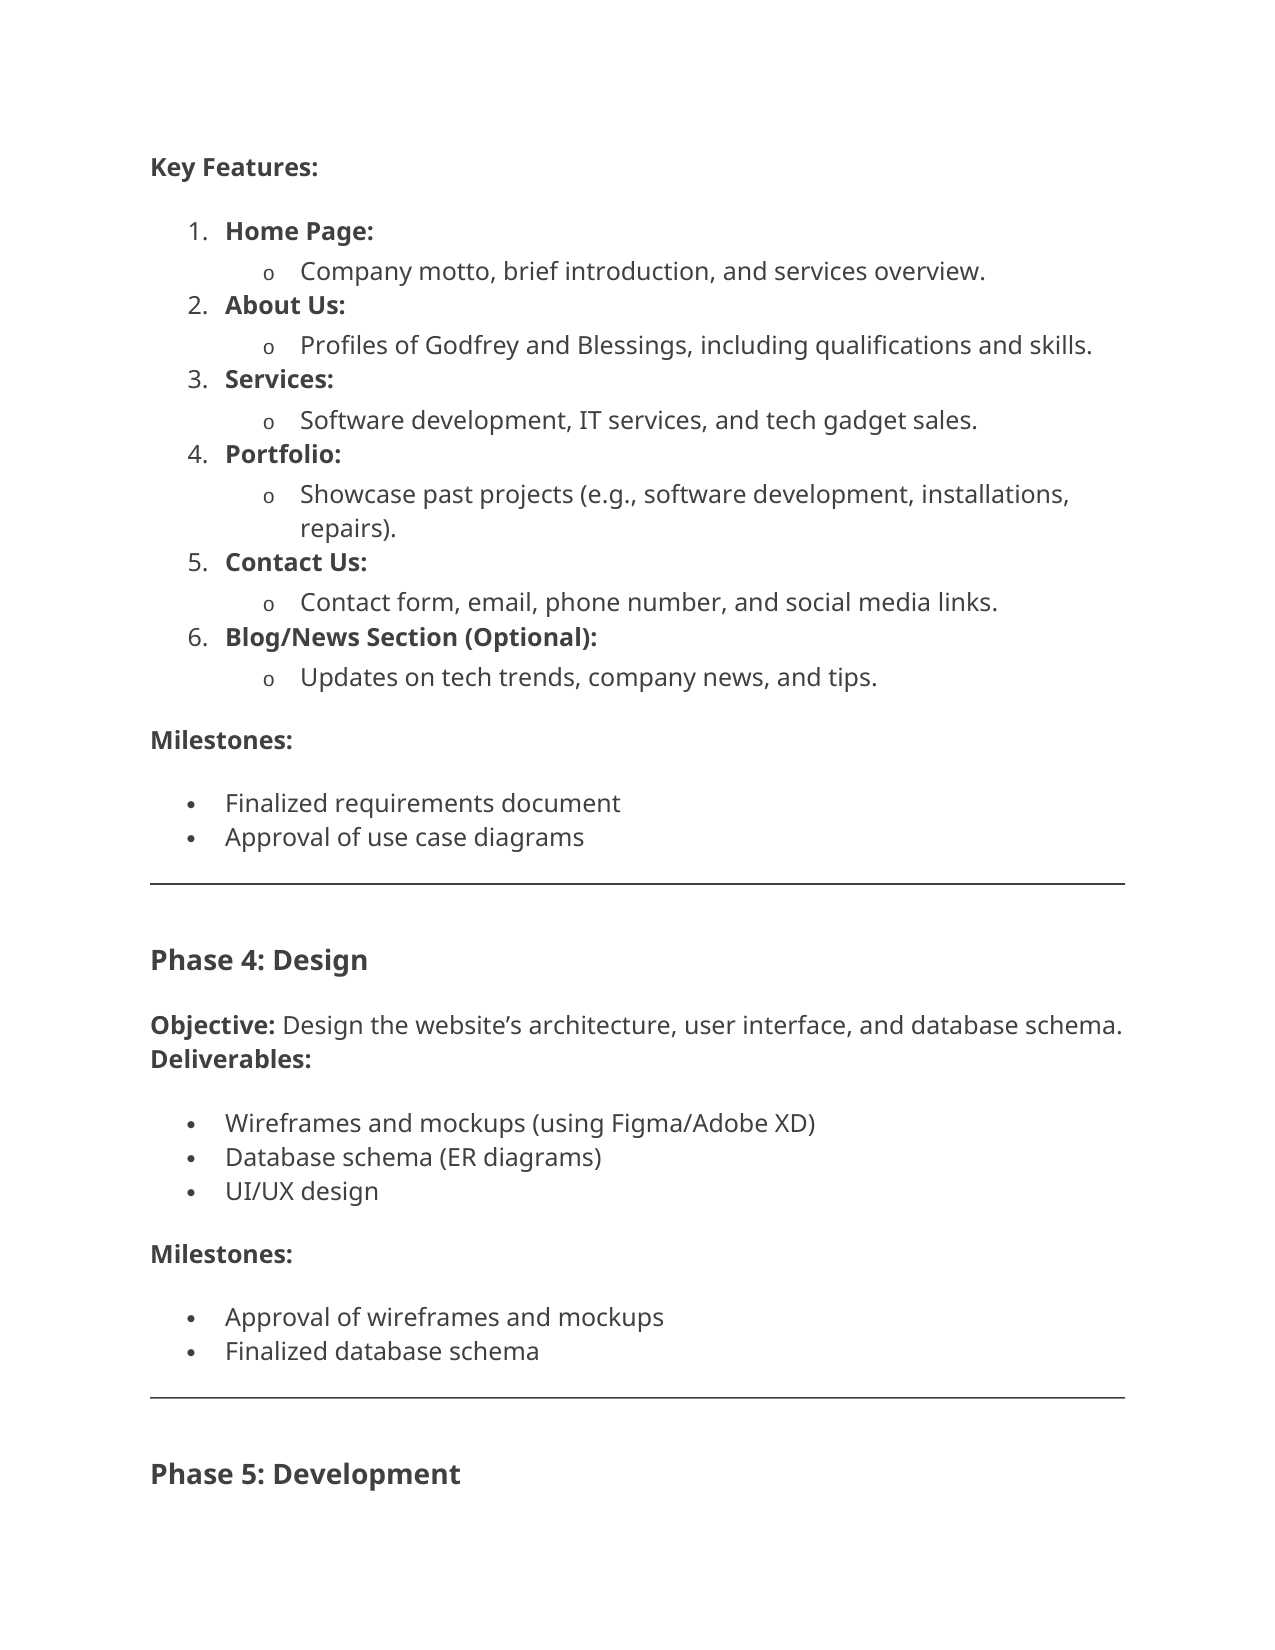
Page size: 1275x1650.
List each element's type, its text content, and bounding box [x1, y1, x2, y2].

list Finalized requirements document [187, 786, 1125, 820]
list Wireframes and mockups (using Figma/Adobe XD) [187, 1105, 1125, 1139]
list Database schema (ER diagrams) [187, 1139, 1125, 1173]
list Services: [187, 362, 1125, 396]
text Milestones: [150, 723, 1125, 757]
list Contact form, email, phone number, and social media links. [262, 585, 1125, 619]
list Blog/News Section (Optional): [187, 619, 1125, 653]
list Home Page: [187, 213, 1125, 247]
list Contact Us: [187, 545, 1125, 579]
text Phase 5: Development [150, 1454, 1125, 1493]
text Phase 4: Design [150, 940, 1125, 979]
list Showcase past projects (e.g., software development, installations, repairs). [262, 477, 1125, 545]
list Approval of use case diagrams [187, 820, 1125, 854]
list Profiles of Godfrey and Blessings, including qualifications and skills. [262, 328, 1125, 362]
text Milestones: [150, 1237, 1125, 1271]
list Portfolio: [187, 436, 1125, 470]
list UI/UX design [187, 1173, 1125, 1207]
list Finalized database schema [187, 1334, 1125, 1368]
list Updates on tech trends, company news, and tips. [262, 659, 1125, 693]
list Company motto, brief introduction, and services overview. [262, 253, 1125, 288]
text Objective: Design the website’s architecture, user interface, and database schema. Deliverables: [150, 1008, 1125, 1076]
list Approval of wireframes and mockups [187, 1300, 1125, 1334]
list Software development, IT services, and tech gadget sales. [262, 402, 1125, 436]
text Key Features: [150, 150, 1125, 184]
list About Us: [187, 288, 1125, 322]
